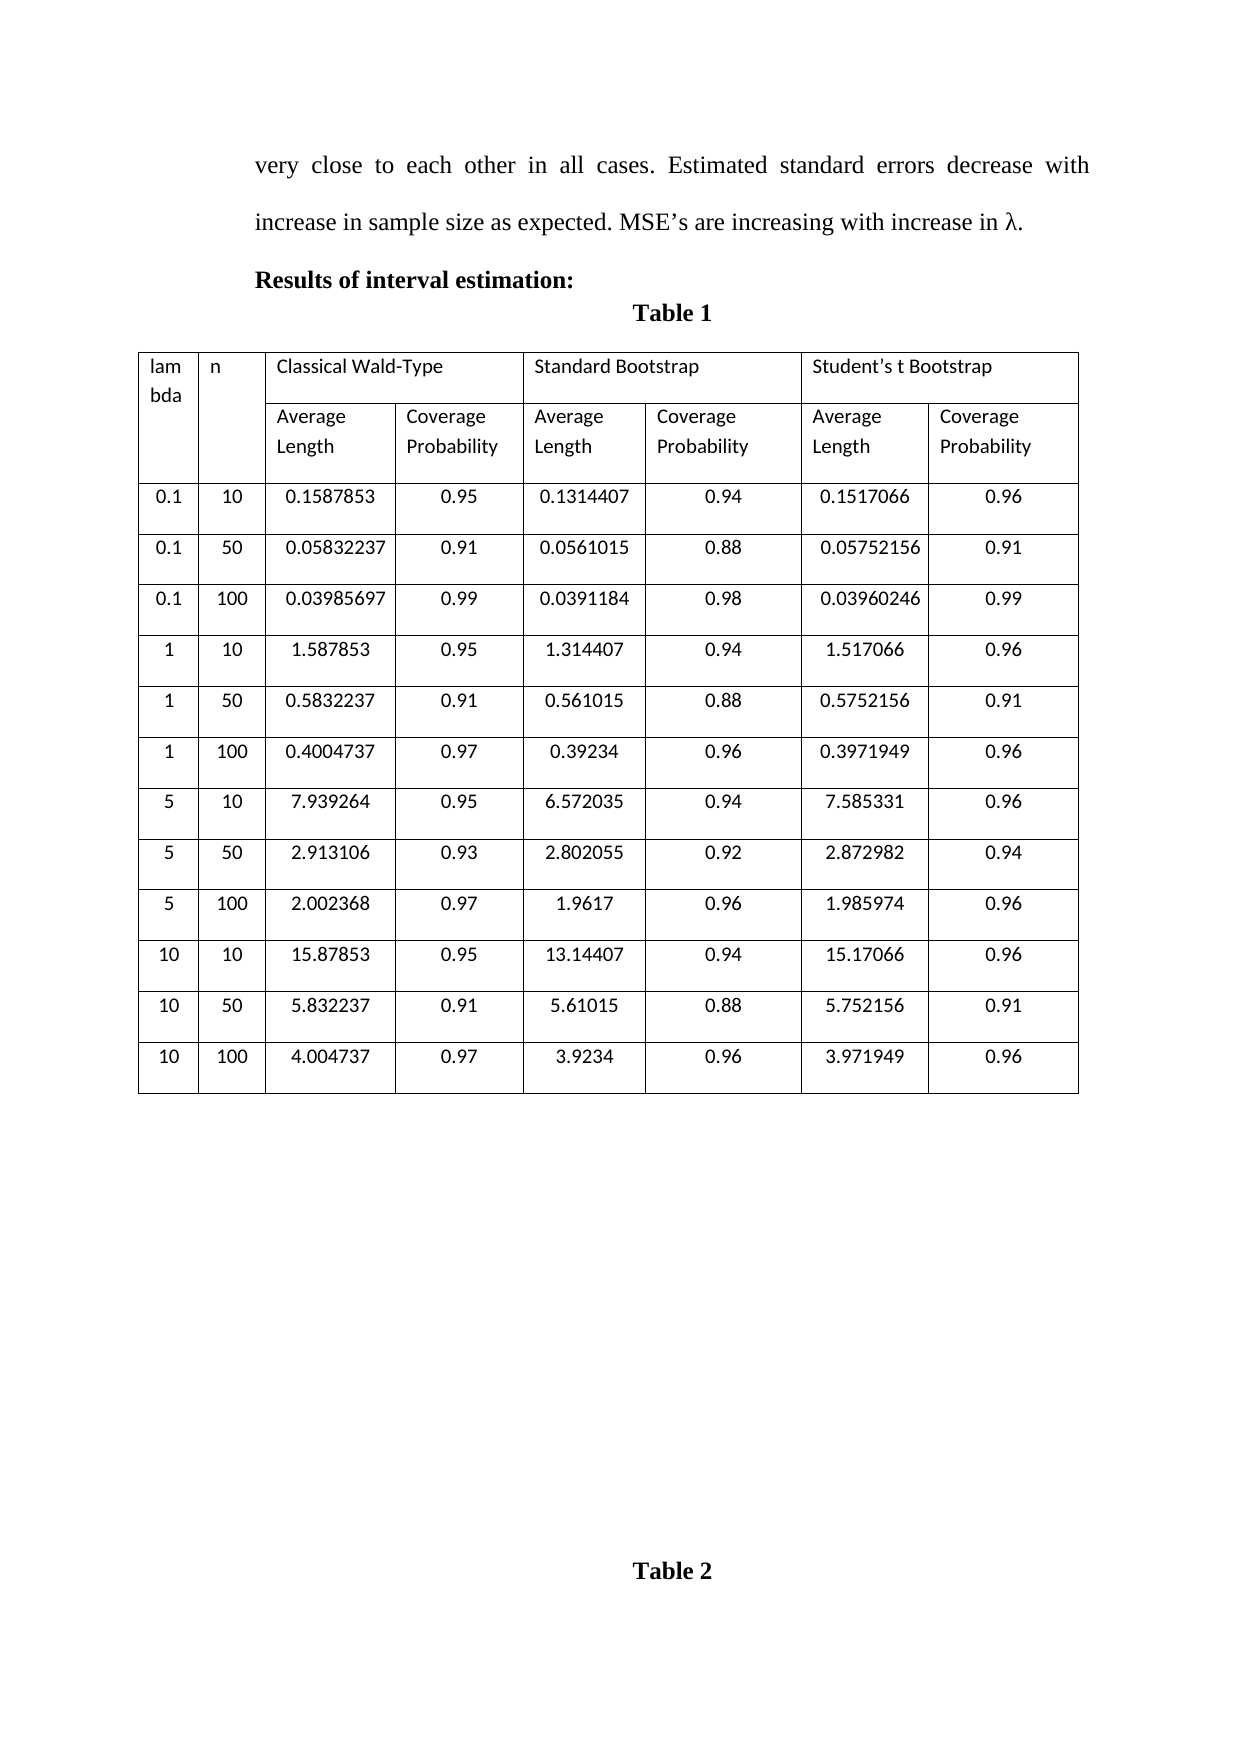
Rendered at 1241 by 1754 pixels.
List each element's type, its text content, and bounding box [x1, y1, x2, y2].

table_cell 0.05832237 [266, 535, 395, 584]
table_cell 0.94 [646, 636, 801, 686]
table_cell 0.05752156 [802, 535, 928, 584]
table_cell 0.3971949 [802, 738, 928, 788]
table_cell 0.94 [646, 484, 801, 533]
table_cell 0.91 [929, 687, 1078, 737]
table_cell 1.587853 [266, 636, 395, 686]
table_cell 0.95 [396, 636, 523, 686]
table_cell 100 [199, 738, 265, 788]
table_cell 0.99 [396, 585, 523, 635]
table_cell 0.96 [646, 890, 801, 940]
table_cell 1.314407 [524, 636, 645, 686]
table_cell 0.0561015 [524, 535, 645, 584]
list Table 2 [254, 1556, 1090, 1585]
table_cell 50 [199, 535, 265, 584]
table_cell 10 [199, 789, 265, 838]
table_cell 5 [139, 840, 198, 889]
table_cell 1 [139, 687, 198, 737]
table_cell Average Length [524, 404, 645, 483]
table_cell Coverage Probability [396, 404, 523, 483]
table_cell 0.1587853 [266, 484, 395, 533]
list Results of interval estimation: [254, 265, 1090, 294]
table_cell 2.872982 [802, 840, 928, 889]
table_cell 0.91 [396, 535, 523, 584]
table_cell 7.939264 [266, 789, 395, 838]
table_cell 3.971949 [802, 1043, 928, 1093]
table_cell 0.97 [396, 1043, 523, 1093]
table_cell 0.96 [646, 1043, 801, 1093]
table_cell 1.985974 [802, 890, 928, 940]
table_cell 0.96 [929, 890, 1078, 940]
table_cell 0.96 [929, 789, 1078, 838]
table_cell 0.93 [396, 840, 523, 889]
table_cell 0.1517066 [802, 484, 928, 533]
table_header n [199, 353, 265, 483]
table_cell 1 [139, 636, 198, 686]
table_cell 50 [199, 840, 265, 889]
table_cell 5.61015 [524, 992, 645, 1042]
table_cell 0.98 [646, 585, 801, 635]
table_cell Average Length [266, 404, 395, 483]
table_cell 6.572035 [524, 789, 645, 838]
table_cell 2.913106 [266, 840, 395, 889]
table_cell 0.94 [646, 789, 801, 838]
table_cell 0.92 [646, 840, 801, 889]
table_cell 1 [139, 738, 198, 788]
table_cell 15.87853 [266, 941, 395, 991]
table_cell 0.91 [396, 992, 523, 1042]
table_cell 7.585331 [802, 789, 928, 838]
table_cell 0.95 [396, 941, 523, 991]
table_cell 0.96 [929, 941, 1078, 991]
table_cell 0.561015 [524, 687, 645, 737]
table_cell 0.97 [396, 738, 523, 788]
table_cell 10 [199, 484, 265, 533]
table_cell 0.91 [929, 992, 1078, 1042]
table_cell 0.94 [646, 941, 801, 991]
table_cell 0.95 [396, 789, 523, 838]
table_cell Coverage Probability [929, 404, 1078, 483]
table_cell 0.88 [646, 687, 801, 737]
table_cell 4.004737 [266, 1043, 395, 1093]
table_cell 0.96 [929, 636, 1078, 686]
table_cell 0.91 [396, 687, 523, 737]
table_header lambda [139, 353, 198, 483]
table_cell 10 [139, 1043, 198, 1093]
table_cell 0.1 [139, 585, 198, 635]
table_cell 0.97 [396, 890, 523, 940]
table_cell 0.99 [929, 585, 1078, 635]
table_cell 3.9234 [524, 1043, 645, 1093]
table_cell 0.88 [646, 535, 801, 584]
table_cell 0.1 [139, 484, 198, 533]
table_cell 5 [139, 890, 198, 940]
table_cell 1.9617 [524, 890, 645, 940]
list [254, 150, 1090, 236]
table_cell 10 [199, 941, 265, 991]
table_cell 0.0391184 [524, 585, 645, 635]
table_cell 10 [139, 992, 198, 1042]
table_cell 0.5832237 [266, 687, 395, 737]
table_cell 5.832237 [266, 992, 395, 1042]
table_cell 0.88 [646, 992, 801, 1042]
table_cell 5.752156 [802, 992, 928, 1042]
table_cell 0.96 [929, 738, 1078, 788]
table_cell 2.802055 [524, 840, 645, 889]
table_cell Average Length [802, 404, 928, 483]
table_cell 0.4004737 [266, 738, 395, 788]
table_cell 0.96 [646, 738, 801, 788]
table_cell 0.1 [139, 535, 198, 584]
table_cell 100 [199, 890, 265, 940]
table_cell 100 [199, 1043, 265, 1093]
table_cell 50 [199, 687, 265, 737]
table_cell 0.91 [929, 535, 1078, 584]
table_cell 0.96 [929, 1043, 1078, 1093]
table_cell 15.17066 [802, 941, 928, 991]
table_cell 1.517066 [802, 636, 928, 686]
table_cell 0.39234 [524, 738, 645, 788]
list Table 1 [254, 298, 1090, 327]
table_cell 0.94 [929, 840, 1078, 889]
table_header Student’s t Bootstrap [802, 353, 1078, 403]
table_header Classical Wald-Type [266, 353, 523, 403]
table_cell 100 [199, 585, 265, 635]
table_cell 0.96 [929, 484, 1078, 533]
table_header Standard Bootstrap [524, 353, 801, 403]
table_cell 0.5752156 [802, 687, 928, 737]
table_cell 0.03985697 [266, 585, 395, 635]
table_cell 0.1314407 [524, 484, 645, 533]
table_cell 2.002368 [266, 890, 395, 940]
table_cell 0.03960246 [802, 585, 928, 635]
table_cell 5 [139, 789, 198, 838]
table_cell 0.95 [396, 484, 523, 533]
table_cell Coverage Probability [646, 404, 801, 483]
table_cell 13.14407 [524, 941, 645, 991]
table_cell 10 [199, 636, 265, 686]
table_cell 10 [139, 941, 198, 991]
table_cell 50 [199, 992, 265, 1042]
